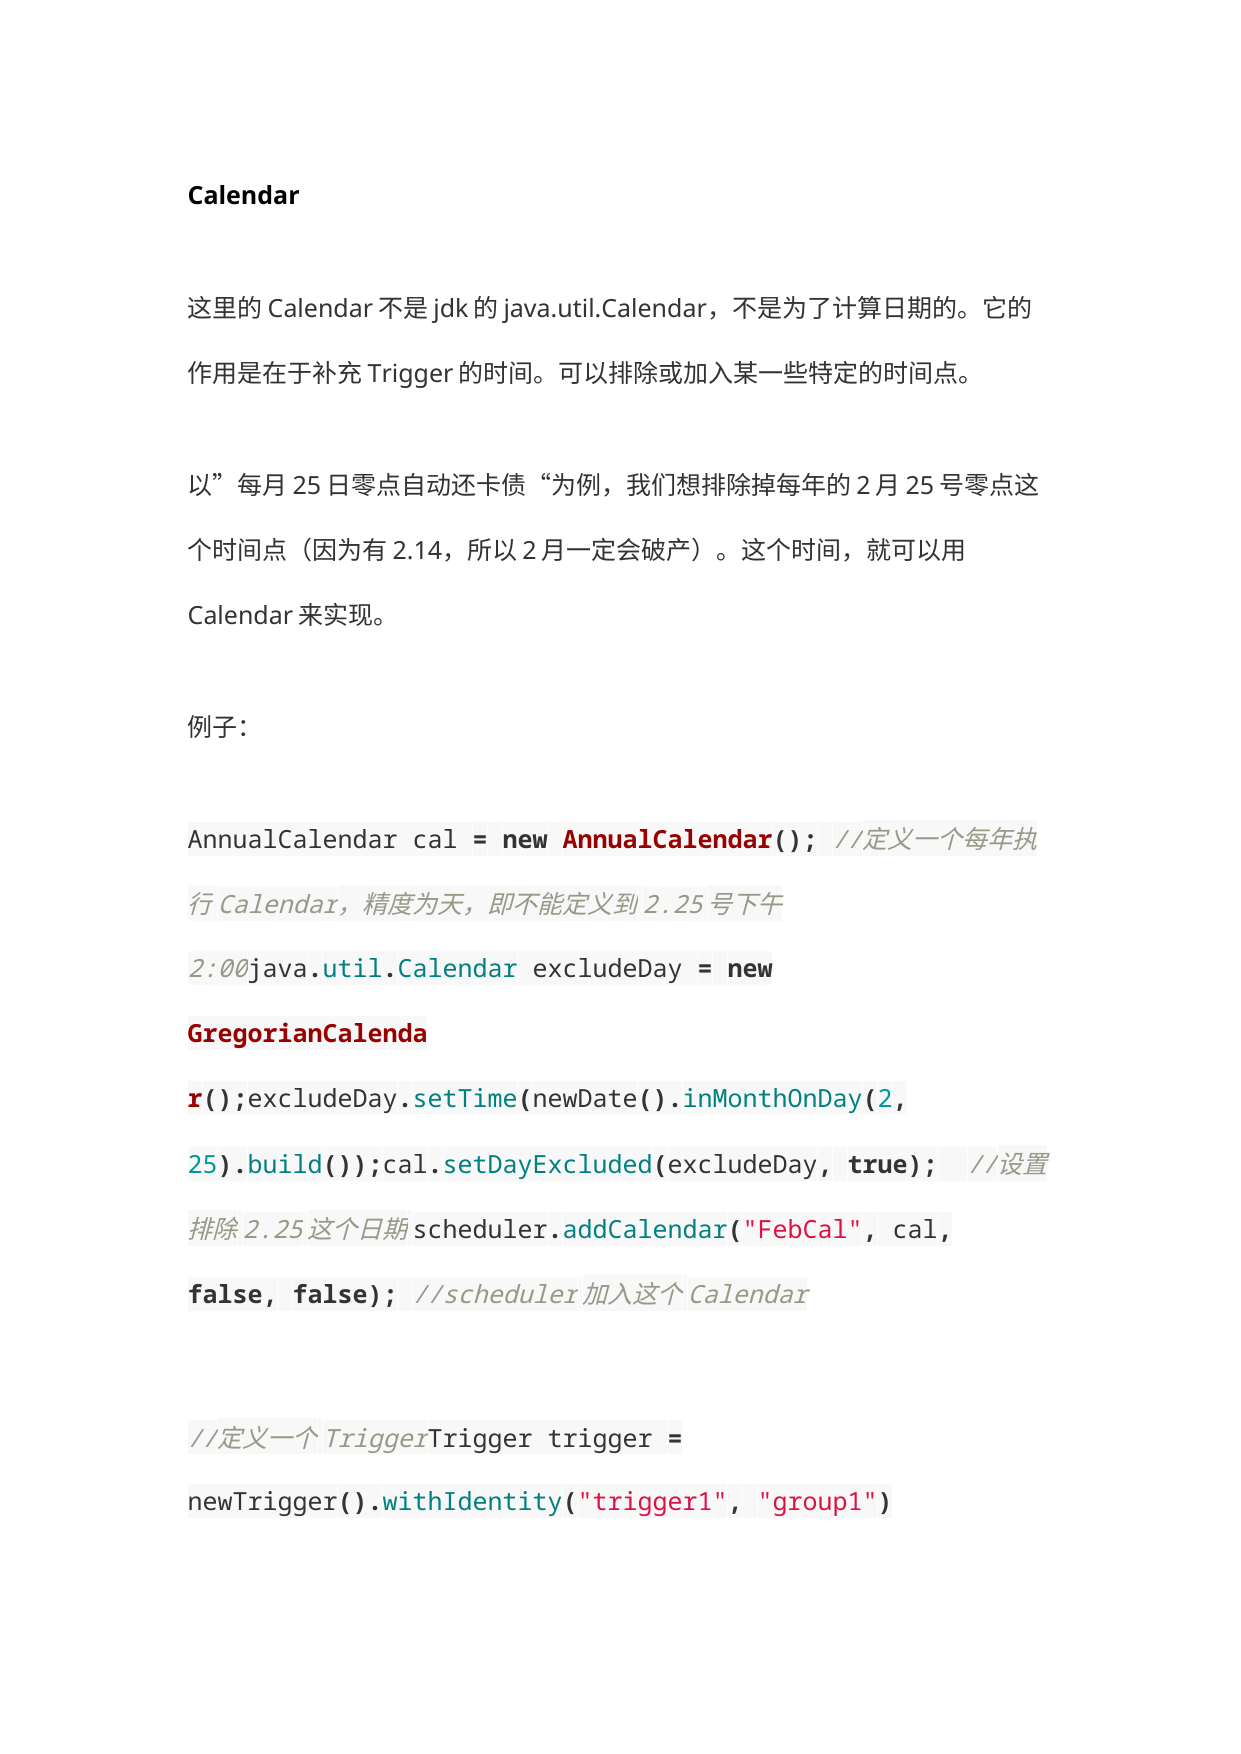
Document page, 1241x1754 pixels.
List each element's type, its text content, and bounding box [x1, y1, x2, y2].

subtitle Calendar [187, 162, 1053, 227]
text //定义一个TriggerTrigger trigger = newTrigger().withIdentity("trigger1", "group1") [187, 1404, 1053, 1534]
text 这里的Calendar不是jdk的java.util.Calendar，不是为了计算日期的。它的作用是在于补充Trigger的时间。可以排除或加入某一些特定的时间点。 [187, 274, 1053, 404]
text 以”每月25日零点自动还卡债“为例，我们想排除掉每年的2月25号零点这个时间点（因为有2.14，所以2月一定会破产）。这个时间，就可以用Calendar来实现。 [187, 451, 1053, 646]
text AnnualCalendar cal = new AnnualCalendar(); //定义一个每年执行Calendar，精度为天，即不能定义到2.25号下午2:00java.util.Calendar excludeDay = new GregorianCalendar();excludeDay.setTime(newDate().inMonthOnDay(2, 25).build());cal.setDayExcluded(excludeDay, true); //设置排除2.25这个日期scheduler.addCalendar("FebCal", cal, false, false); //scheduler加入这个Calendar [187, 805, 1053, 1325]
text 例子： [187, 693, 1053, 758]
